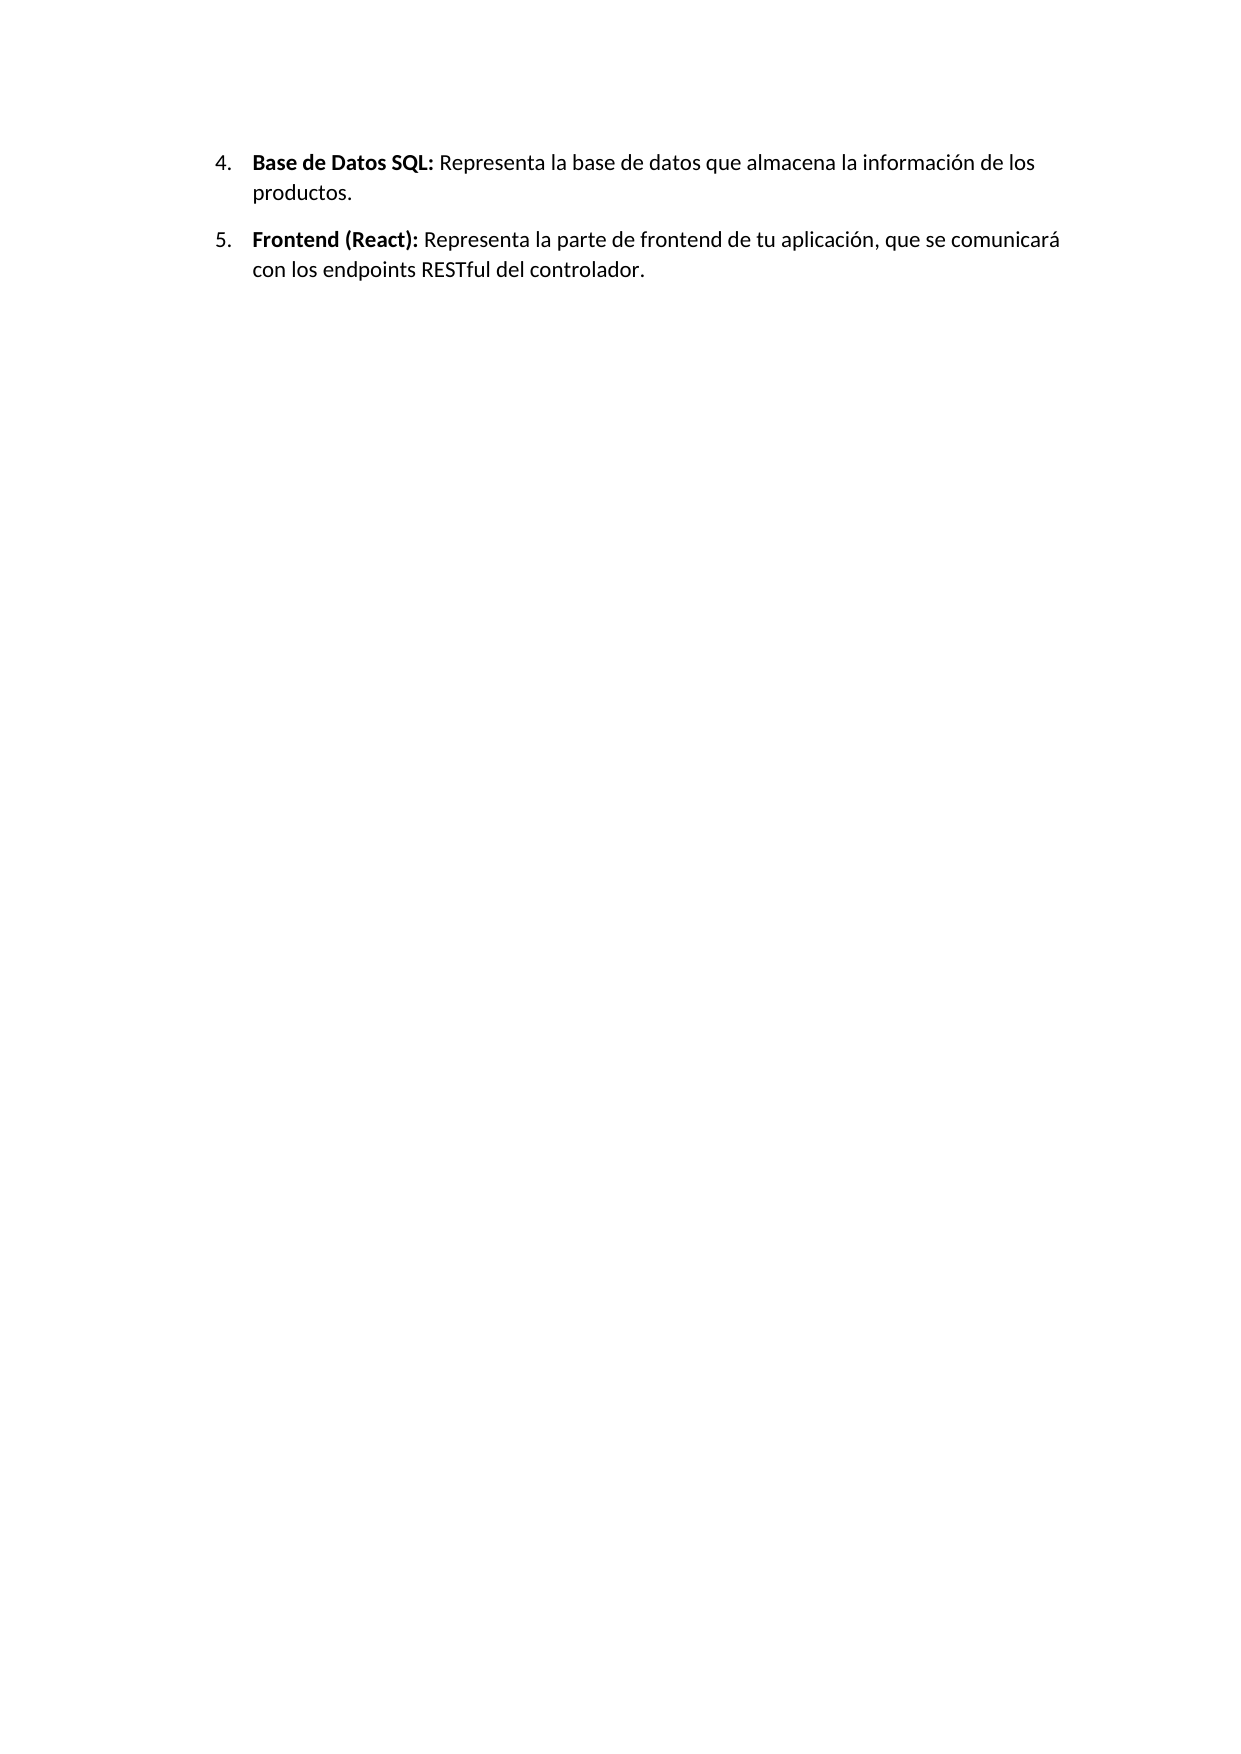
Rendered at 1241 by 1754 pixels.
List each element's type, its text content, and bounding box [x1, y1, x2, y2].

list Base de Datos SQL: Representa la base de datos que almacena la información de los productos. [215, 148, 1063, 206]
list Frontend (React): Representa la parte de frontend de tu aplicación, que se comunicará con los endpoints RESTful del controlador. [215, 225, 1063, 283]
